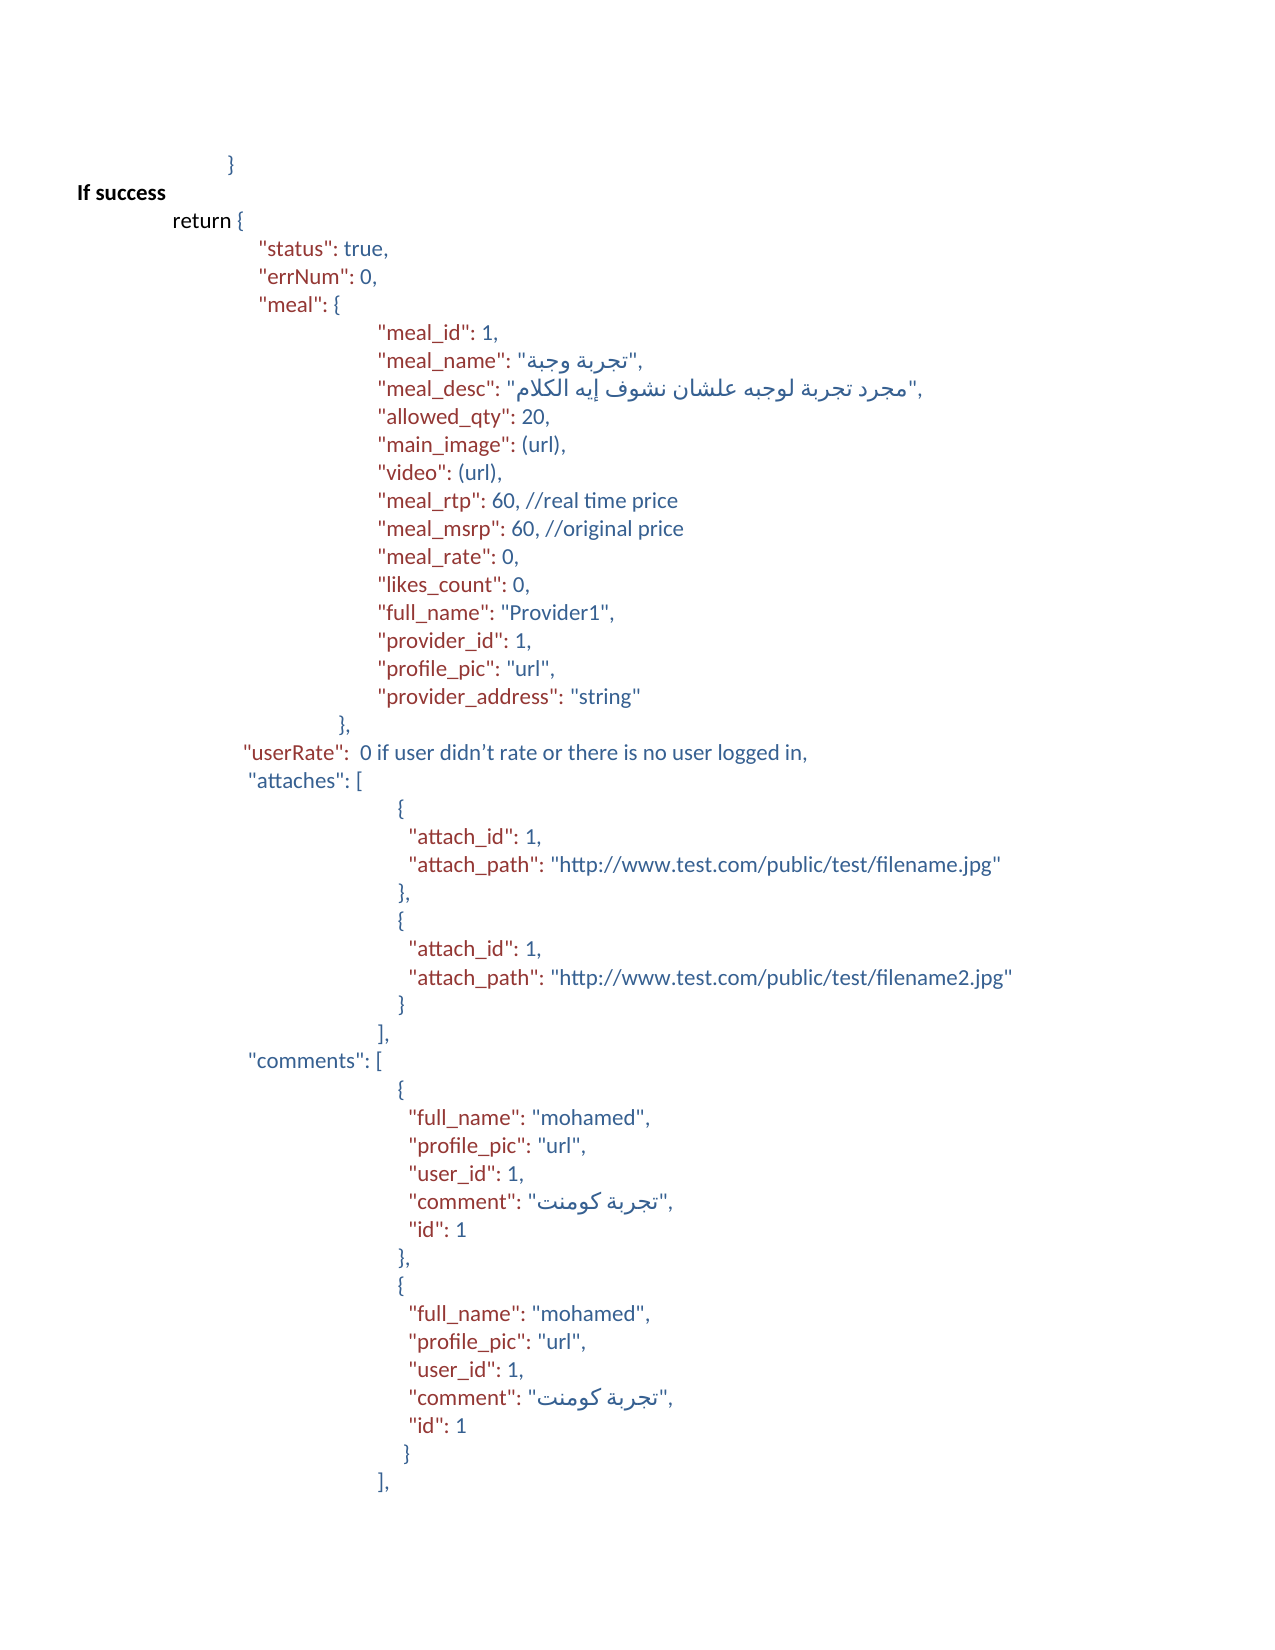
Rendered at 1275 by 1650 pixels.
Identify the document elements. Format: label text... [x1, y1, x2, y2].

text ], [377, 1019, 1198, 1047]
text "main_image": (url), [227, 430, 1198, 458]
text "comment": "تجربة كومنت", [377, 1187, 1198, 1215]
text "likes_count": 0, [227, 570, 1198, 598]
text { [377, 1271, 1198, 1299]
text { [377, 794, 1198, 822]
text "meal_id": 1, [227, 318, 1198, 346]
text "comments": [ [227, 1047, 1198, 1075]
text "attach_path": "http://www.test.com/public/test/filename.jpg" [377, 851, 1198, 878]
text If success [77, 178, 1198, 206]
text "profile_pic": "url", [227, 654, 1198, 682]
text "attach_id": 1, [377, 822, 1198, 851]
text }, [377, 1243, 1198, 1271]
text "attach_id": 1, [377, 934, 1198, 963]
text "attach_path": "http://www.test.com/public/test/filename2.jpg" [377, 963, 1198, 991]
text { [377, 907, 1198, 934]
text "status": true, [227, 234, 1198, 262]
text "user_id": 1, [377, 1159, 1198, 1187]
text }, [377, 878, 1198, 907]
text "provider_id": 1, [227, 626, 1198, 654]
text } [377, 991, 1198, 1019]
text "allowed_qty": 20, [227, 402, 1198, 430]
text "user_id": 1, [377, 1355, 1198, 1383]
text { [377, 1075, 1198, 1103]
text ], [302, 1467, 1198, 1495]
text "full_name": "mohamed", [377, 1103, 1198, 1131]
text "full_name": "mohamed", [377, 1299, 1198, 1327]
text } [227, 150, 1198, 178]
text "userRate": 0 if user didn’t rate or there is no user logged in, [227, 738, 1198, 766]
text "meal": { [227, 290, 1198, 318]
text "errNum": 0, [227, 262, 1198, 290]
text } [377, 1439, 1198, 1467]
text "meal_desc": "مجرد تجربة لوجبه علشان نشوف إيه الكلام", [227, 374, 1198, 402]
text "id": 1 [377, 1215, 1198, 1243]
text "attaches": [ [227, 766, 1198, 794]
text "video": (url), [227, 458, 1198, 486]
text "meal_name": "تجربة وجبة", [227, 346, 1198, 374]
text "meal_rate": 0, [227, 542, 1198, 570]
text "comment": "تجربة كومنت", [377, 1383, 1198, 1411]
text "id": 1 [377, 1411, 1198, 1439]
text "provider_address": "string" [227, 682, 1198, 710]
text "meal_rtp": 60, //real time price [227, 486, 1198, 514]
text return { [152, 206, 1198, 234]
text "profile_pic": "url", [377, 1327, 1198, 1355]
text "profile_pic": "url", [377, 1131, 1198, 1159]
text "full_name": "Provider1", [227, 598, 1198, 626]
text }, [227, 710, 1198, 738]
text "meal_msrp": 60, //original price [227, 514, 1198, 542]
